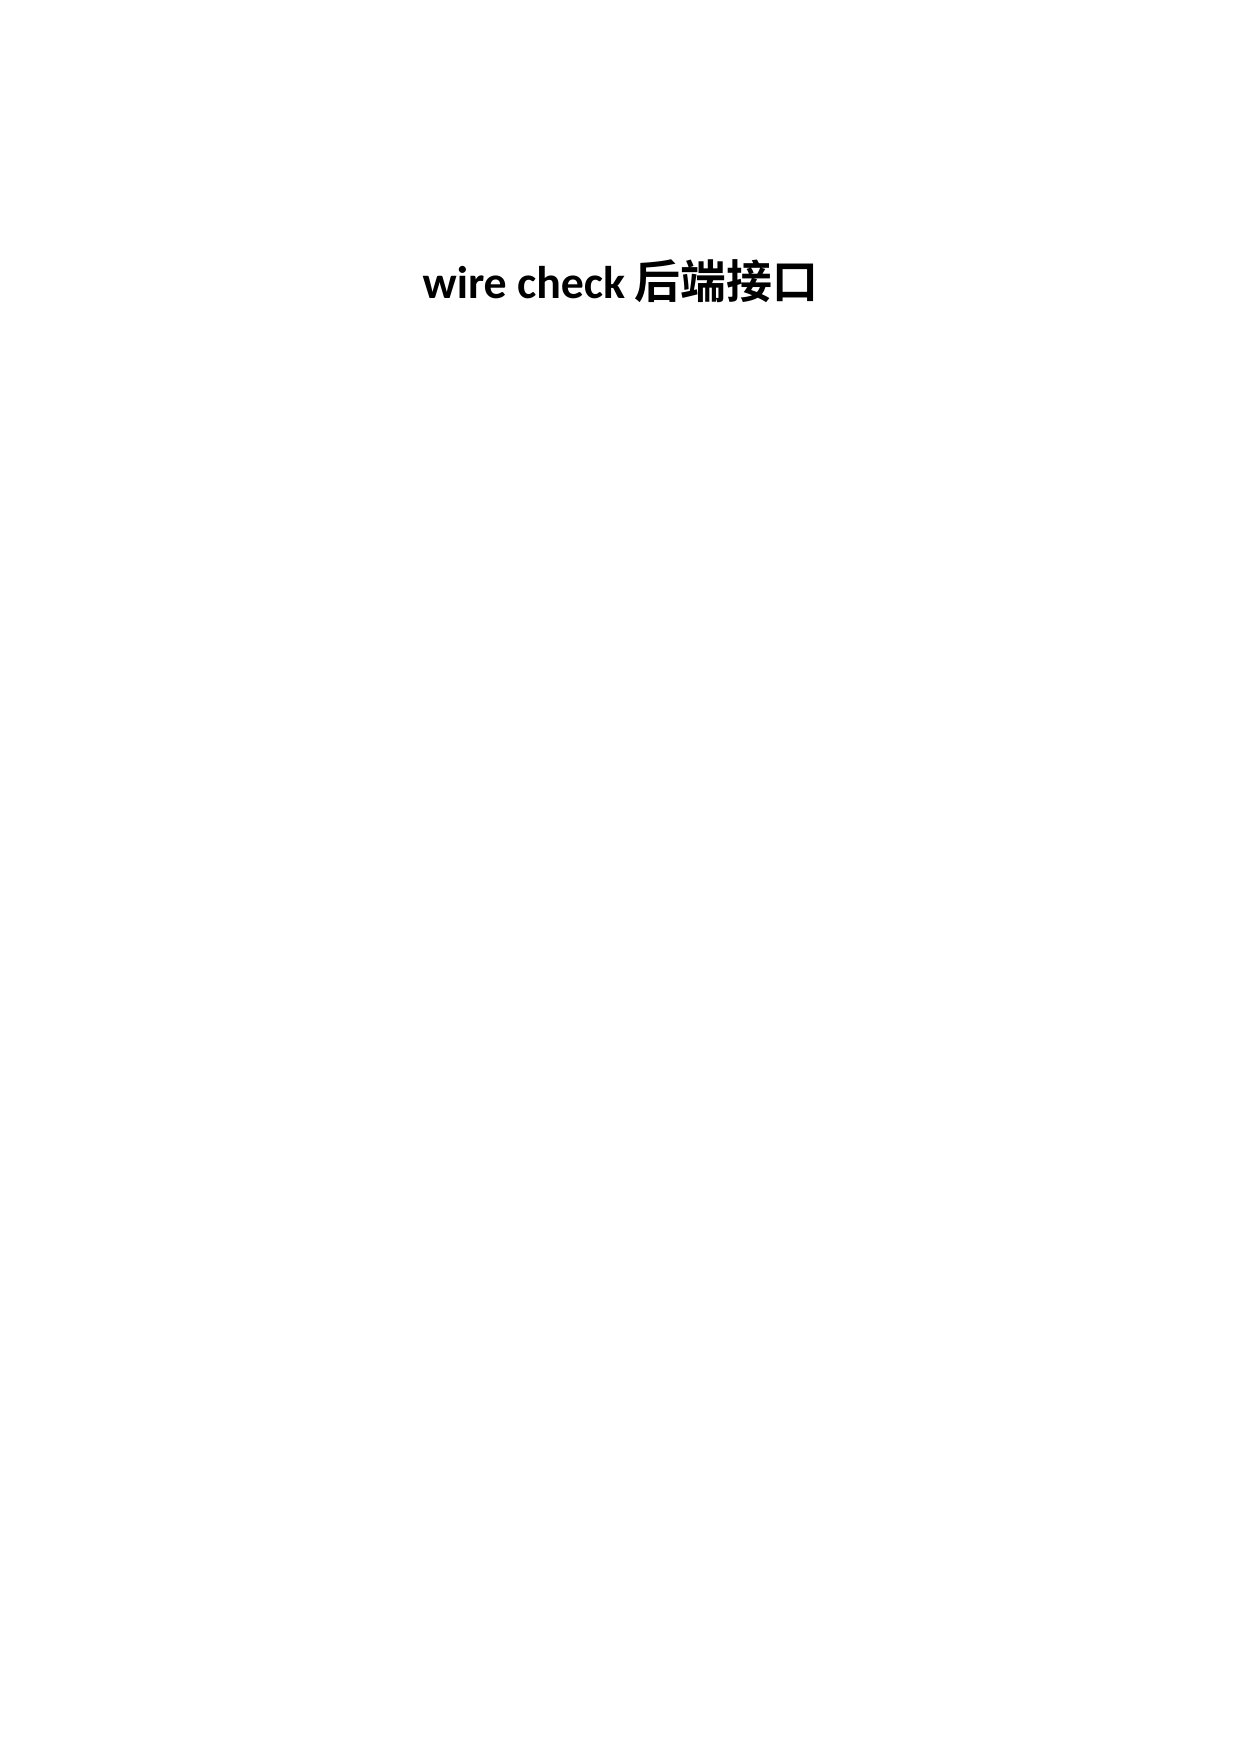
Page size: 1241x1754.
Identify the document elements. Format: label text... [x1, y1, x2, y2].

subtitle wire check后端接口 [187, 230, 1053, 327]
